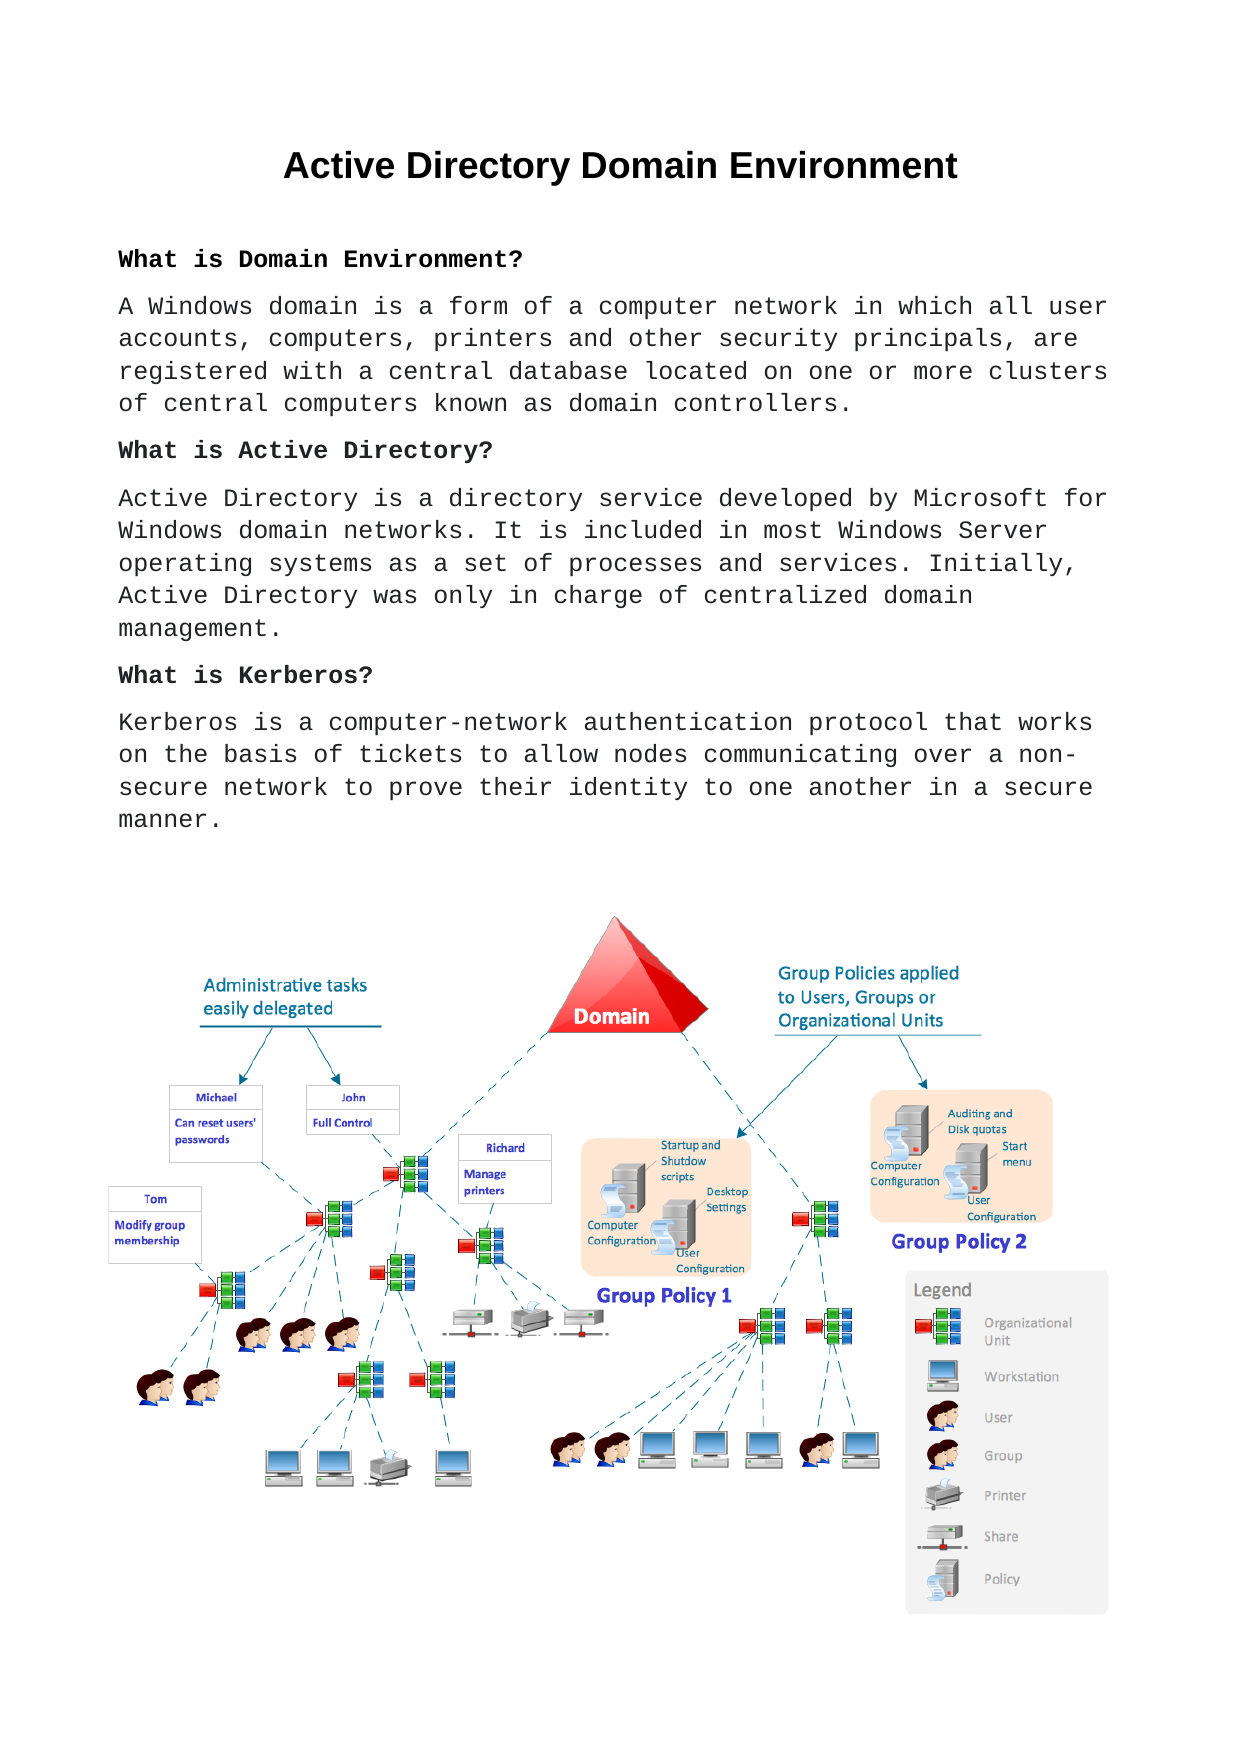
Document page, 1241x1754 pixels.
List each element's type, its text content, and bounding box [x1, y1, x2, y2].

text A Windows domain is a form of a computer network in which all user accounts, computers, printers and other security principals, are registered with a central database located on one or more clusters of central computers known as domain controllers. [118, 293, 1122, 419]
subtitle Active Directory Domain Environment [118, 143, 1122, 186]
text Kerberos is a computer-network authentication protocol that works on the basis of tickets to allow nodes communicating over a non-secure network to prove their identity to one another in a secure manner. [118, 709, 1122, 835]
text What is Active Directory? [118, 438, 1122, 466]
picture [95, 904, 1121, 1616]
text What is Domain Environment? [118, 246, 1122, 275]
text Active Directory is a directory service developed by Microsoft for Windows domain networks. It is included in most Windows Server operating systems as a set of processes and services. Initially, Active Directory was only in charge of centralized domain management. [118, 485, 1122, 643]
text What is Kerberos? [118, 662, 1122, 691]
